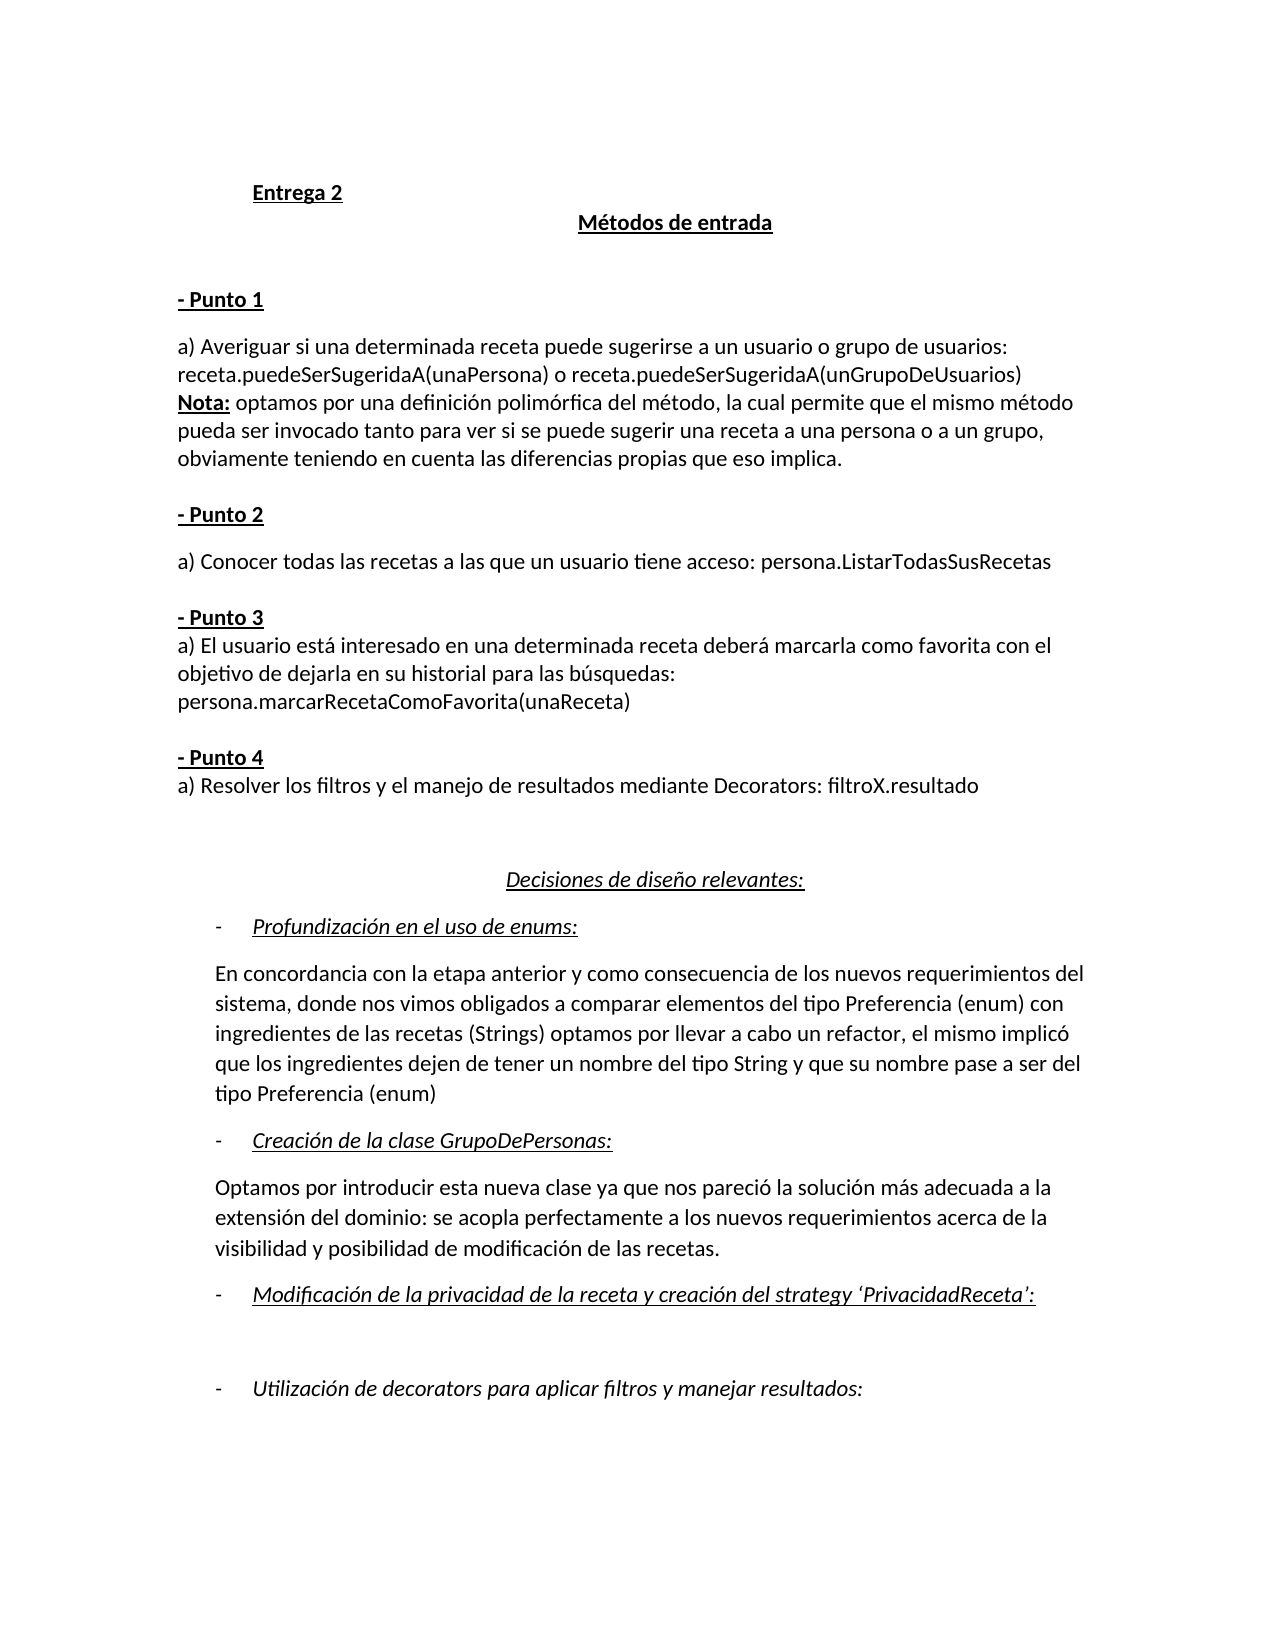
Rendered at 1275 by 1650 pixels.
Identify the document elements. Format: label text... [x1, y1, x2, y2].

list Entrega 2 [252, 178, 1098, 206]
list Métodos de entrada [252, 208, 1098, 236]
text - Punto 2 [177, 500, 1098, 528]
text - Punto 3 [177, 603, 1098, 631]
text a) Conocer todas las recetas a las que un usuario tiene acceso: persona.ListarTodasSusRecetas [177, 547, 1098, 575]
text - Punto 4 [177, 743, 1098, 771]
text - Punto 1 [177, 285, 1098, 313]
list Utilización de decorators para aplicar filtros y manejar resultados: [215, 1374, 1098, 1402]
list Modificación de la privacidad de la receta y creación del strategy ‘PrivacidadReceta’: [215, 1281, 1098, 1308]
text Decisiones de diseño relevantes: [215, 865, 1098, 893]
list Creación de la clase GrupoDePersonas: [215, 1126, 1098, 1154]
text a) Resolver los filtros y el manejo de resultados mediante Decorators: filtroX.resultado [177, 771, 1098, 799]
text En concordancia con la etapa anterior y como consecuencia de los nuevos requerimientos del sistema, donde nos vimos obligados a comparar elementos del tipo Preferencia (enum) con ingredientes de las recetas (Strings) optamos por llevar a cabo un refactor, el mismo implicó que los ingredientes dejen de tener un nombre del tipo String y que su nombre pase a ser del tipo Preferencia (enum) [215, 959, 1098, 1107]
text Nota: optamos por una definición polimórfica del método, la cual permite que el mismo método pueda ser invocado tanto para ver si se puede sugerir una receta a una persona o a un grupo, obviamente teniendo en cuenta las diferencias propias que eso implica. [177, 388, 1098, 472]
text a) Averiguar si una determinada receta puede sugerirse a un usuario o grupo de usuarios: [177, 332, 1098, 360]
text a) El usuario está interesado en una determinada receta deberá marcarla como favorita con el objetivo de dejarla en su historial para las búsquedas: persona.marcarRecetaComoFavorita(unaReceta) [177, 631, 1098, 715]
list Profundización en el uso de enums: [215, 912, 1098, 940]
text receta.puedeSerSugeridaA(unaPersona) o receta.puedeSerSugeridaA(unGrupoDeUsuarios) [177, 360, 1098, 388]
text Optamos por introducir esta nueva clase ya que nos pareció la solución más adecuada a la extensión del dominio: se acopla perfectamente a los nuevos requerimientos acerca de la visibilidad y posibilidad de modificación de las recetas. [215, 1173, 1098, 1262]
